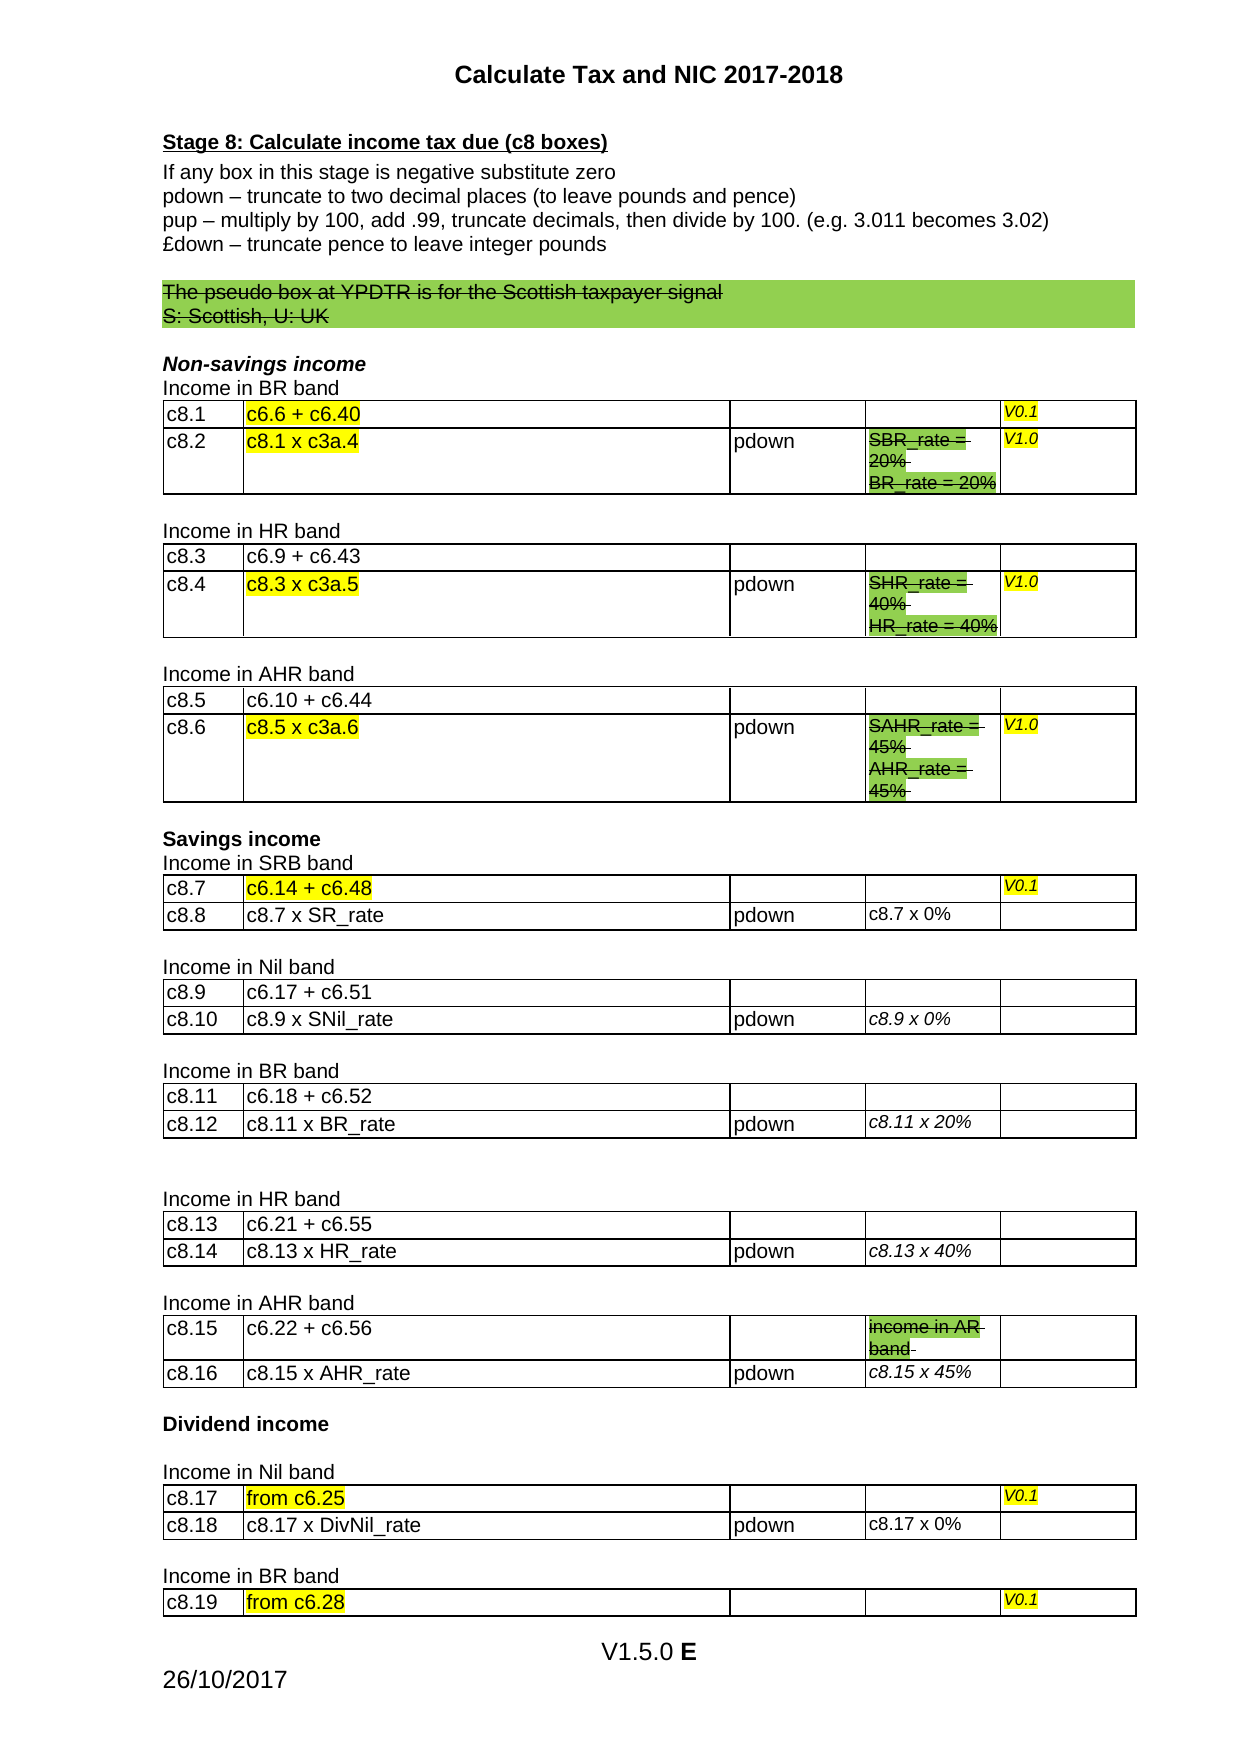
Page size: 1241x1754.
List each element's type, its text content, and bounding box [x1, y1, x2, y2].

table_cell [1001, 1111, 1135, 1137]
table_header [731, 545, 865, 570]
text S: Scottish, U: UK [162, 304, 1135, 328]
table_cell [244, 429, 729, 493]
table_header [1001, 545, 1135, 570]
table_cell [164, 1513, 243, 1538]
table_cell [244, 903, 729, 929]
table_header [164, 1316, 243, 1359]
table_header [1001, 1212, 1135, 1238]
text Savings income [162, 826, 1135, 850]
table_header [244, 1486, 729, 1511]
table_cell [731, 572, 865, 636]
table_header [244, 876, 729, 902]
text Income in BR band [162, 376, 1135, 400]
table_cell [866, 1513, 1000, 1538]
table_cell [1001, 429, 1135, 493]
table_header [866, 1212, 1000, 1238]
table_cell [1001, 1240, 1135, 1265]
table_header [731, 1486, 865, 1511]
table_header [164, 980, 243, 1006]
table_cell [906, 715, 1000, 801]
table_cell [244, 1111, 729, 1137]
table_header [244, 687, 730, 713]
text Income in Nil band [162, 954, 1135, 978]
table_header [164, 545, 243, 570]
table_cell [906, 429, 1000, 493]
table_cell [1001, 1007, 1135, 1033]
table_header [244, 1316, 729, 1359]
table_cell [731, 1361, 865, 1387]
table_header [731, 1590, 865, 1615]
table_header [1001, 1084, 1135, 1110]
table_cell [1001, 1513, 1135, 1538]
text pdown – truncate to two decimal places (to leave pounds and pence) [162, 184, 1135, 208]
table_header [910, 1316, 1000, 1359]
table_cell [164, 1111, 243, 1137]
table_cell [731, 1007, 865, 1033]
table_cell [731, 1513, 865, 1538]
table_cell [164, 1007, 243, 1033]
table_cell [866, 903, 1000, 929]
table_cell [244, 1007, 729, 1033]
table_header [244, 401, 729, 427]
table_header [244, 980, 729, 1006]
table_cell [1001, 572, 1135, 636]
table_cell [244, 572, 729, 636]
text Non-savings income [162, 352, 1135, 376]
text Income in SRB band [162, 850, 1135, 874]
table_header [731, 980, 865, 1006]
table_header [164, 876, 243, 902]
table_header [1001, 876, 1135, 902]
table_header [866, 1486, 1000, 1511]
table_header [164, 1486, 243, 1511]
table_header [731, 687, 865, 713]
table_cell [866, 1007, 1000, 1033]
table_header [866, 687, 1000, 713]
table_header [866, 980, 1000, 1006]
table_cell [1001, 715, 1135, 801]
text Dividend income [162, 1412, 1135, 1436]
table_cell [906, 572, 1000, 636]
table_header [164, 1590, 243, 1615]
text Income in AHR band [162, 662, 1135, 686]
text Income in Nil band [162, 1460, 1135, 1484]
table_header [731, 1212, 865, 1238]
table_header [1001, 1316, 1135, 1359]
subtitle Stage 8: Calculate income tax due (c8 boxes) [162, 130, 1135, 154]
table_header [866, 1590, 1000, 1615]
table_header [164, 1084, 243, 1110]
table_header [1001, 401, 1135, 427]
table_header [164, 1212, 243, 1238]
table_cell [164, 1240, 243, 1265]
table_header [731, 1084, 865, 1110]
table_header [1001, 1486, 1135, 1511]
text Income in BR band [162, 1564, 1135, 1588]
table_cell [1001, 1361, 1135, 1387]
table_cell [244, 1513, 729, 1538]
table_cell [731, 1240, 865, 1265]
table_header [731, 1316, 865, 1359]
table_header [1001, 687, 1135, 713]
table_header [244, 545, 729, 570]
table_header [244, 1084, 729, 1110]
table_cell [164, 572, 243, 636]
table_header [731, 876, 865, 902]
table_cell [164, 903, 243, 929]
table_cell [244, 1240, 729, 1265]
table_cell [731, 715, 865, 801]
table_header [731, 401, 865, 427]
text The pseudo box at YPDTR is for the Scottish taxpayer signal [162, 280, 1135, 304]
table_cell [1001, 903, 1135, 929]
text Income in HR band [162, 1187, 1135, 1211]
text If any box in this stage is negative substitute zero [162, 160, 1135, 184]
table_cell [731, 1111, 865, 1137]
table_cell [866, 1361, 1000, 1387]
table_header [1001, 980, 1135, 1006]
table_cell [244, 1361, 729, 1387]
text pup – multiply by 100, add .99, truncate decimals, then divide by 100. (e.g. 3.011 becomes 3.02) [162, 208, 1135, 232]
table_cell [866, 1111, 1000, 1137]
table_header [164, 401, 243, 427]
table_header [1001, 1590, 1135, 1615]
text £down – truncate pence to leave integer pounds [162, 232, 1135, 256]
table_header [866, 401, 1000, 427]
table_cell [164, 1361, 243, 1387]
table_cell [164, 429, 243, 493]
text Income in HR band [162, 519, 1135, 543]
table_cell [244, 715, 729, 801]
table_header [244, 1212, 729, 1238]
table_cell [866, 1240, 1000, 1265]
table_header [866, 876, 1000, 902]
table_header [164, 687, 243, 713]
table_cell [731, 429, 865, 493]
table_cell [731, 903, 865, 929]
text Income in BR band [162, 1058, 1135, 1082]
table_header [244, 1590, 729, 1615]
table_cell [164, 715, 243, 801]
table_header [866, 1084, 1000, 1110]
text Income in AHR band [162, 1291, 1135, 1314]
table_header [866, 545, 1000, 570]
